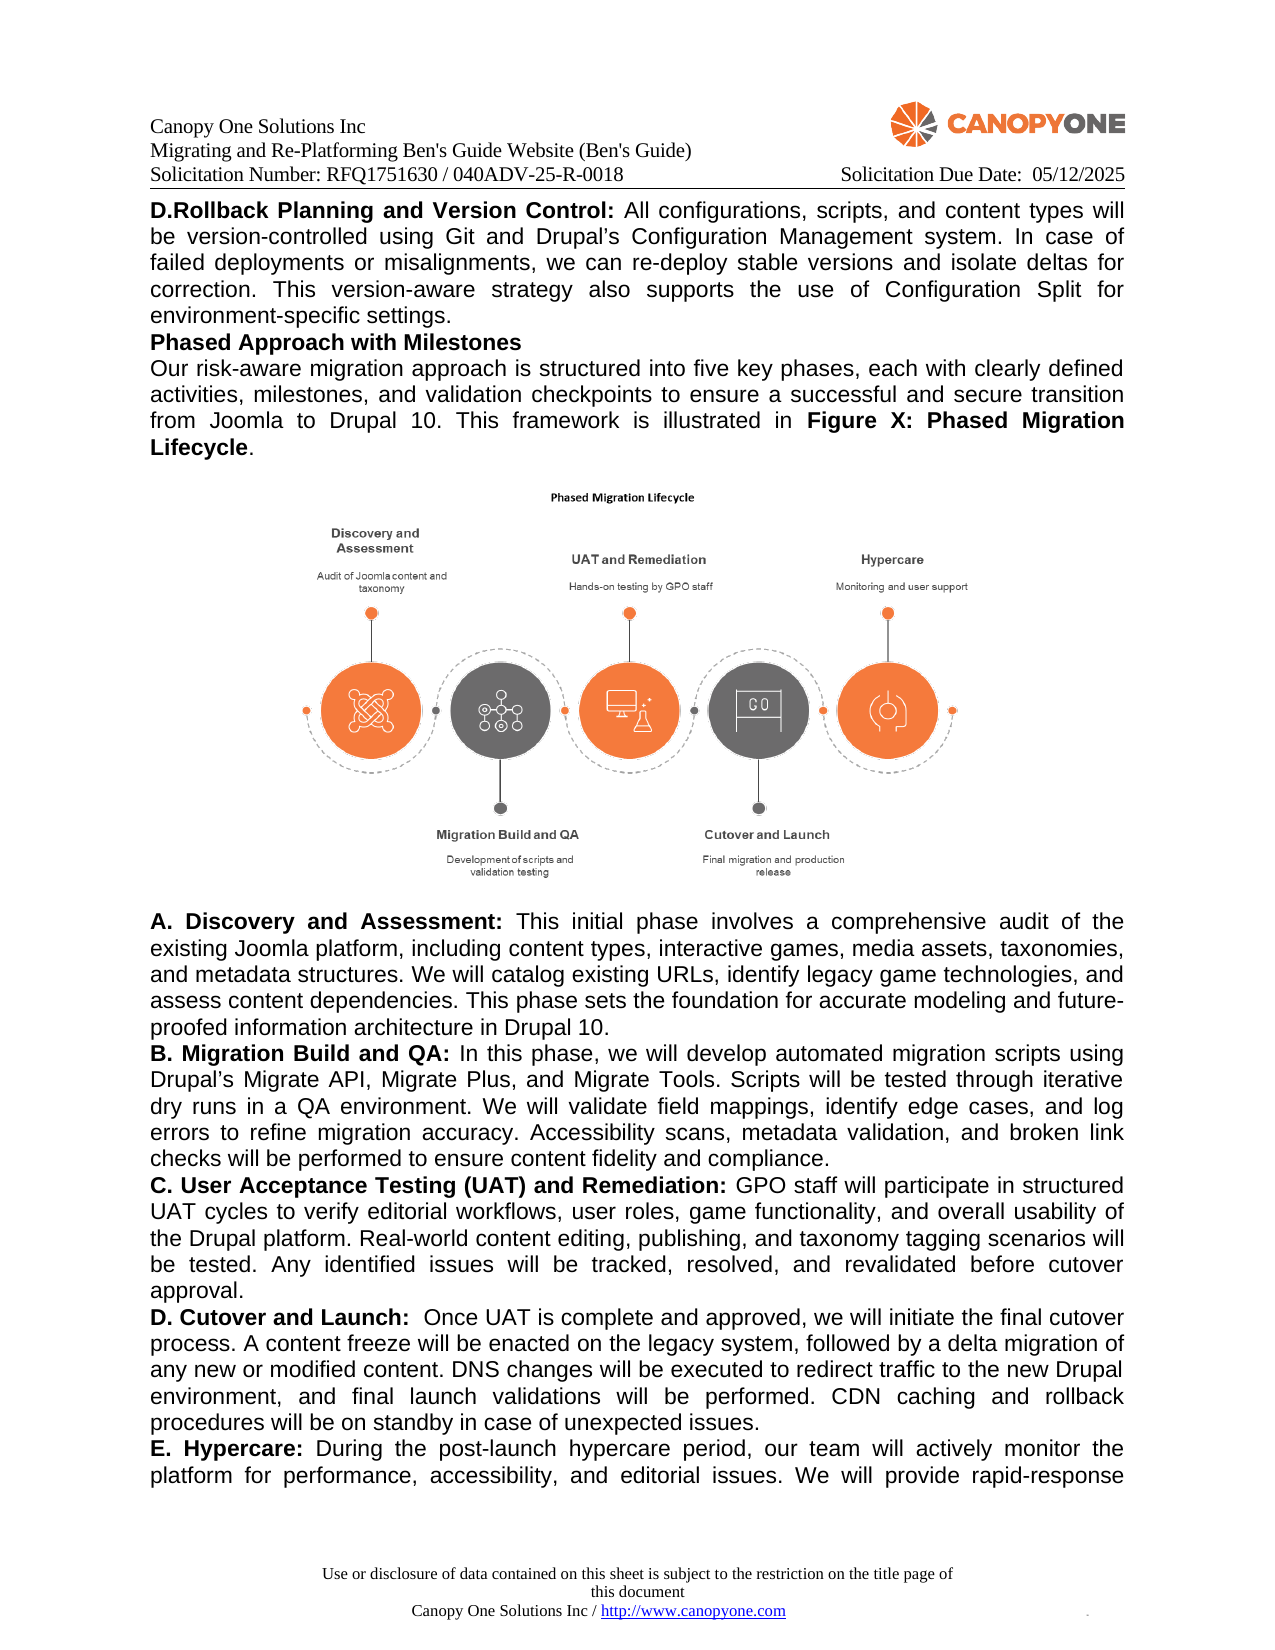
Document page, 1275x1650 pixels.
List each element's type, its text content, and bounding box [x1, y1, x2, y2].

text Our risk-aware migration approach is structured into five key phases, each with clearly defined activities, milestones, and validation checkpoints to ensure a successful and secure transition from Joomla to Drupal 10. This framework is illustrated in Figure X: Phased Migration Lifecycle. [150, 355, 1125, 460]
picture [890, 101, 1125, 147]
picture [301, 485, 974, 884]
text A. Discovery and Assessment: This initial phase involves a comprehensive audit of the existing Joomla platform, including content types, interactive games, media assets, taxonomies, and metadata structures. We will catalog existing URLs, identify legacy game technologies, and assess content dependencies. This phase sets the foundation for accurate modeling and future-proofed information architecture in Drupal 10. [150, 908, 1125, 1040]
text Phased Approach with Milestones [150, 328, 1125, 355]
text D. Cutover and Launch: Once UAT is complete and approved, we will initiate the final cutover process. A content freeze will be enacted on the legacy system, followed by a delta migration of any new or modified content. DNS changes will be executed to redirect traffic to the new Drupal environment, and final launch validations will be performed. CDN caching and rollback procedures will be on standby in case of unexpected issues. [150, 1303, 1125, 1435]
text D.Rollback Planning and Version Control: All configurations, scripts, and content types will be version-controlled using Git and Drupal’s Configuration Management system. In case of failed deployments or misalignments, we can re-deploy stable versions and isolate deltas for correction. This version-aware strategy also supports the use of Configuration Split for environment-specific settings. [150, 197, 1125, 328]
text B. Migration Build and QA: In this phase, we will develop automated migration scripts using Drupal’s Migrate API, Migrate Plus, and Migrate Tools. Scripts will be tested through iterative dry runs in a QA environment. We will validate field mappings, identify edge cases, and log errors to refine migration accuracy. Accessibility scans, metadata validation, and broken link checks will be performed to ensure content fidelity and compliance. [150, 1040, 1125, 1172]
text C. User Acceptance Testing (UAT) and Remediation: GPO staff will participate in structured UAT cycles to verify editorial workflows, user roles, game functionality, and overall usability of the Drupal platform. Real-world content editing, publishing, and taxonomy tagging scenarios will be tested. Any identified issues will be tracked, resolved, and revalidated before cutover approval. [150, 1172, 1125, 1303]
